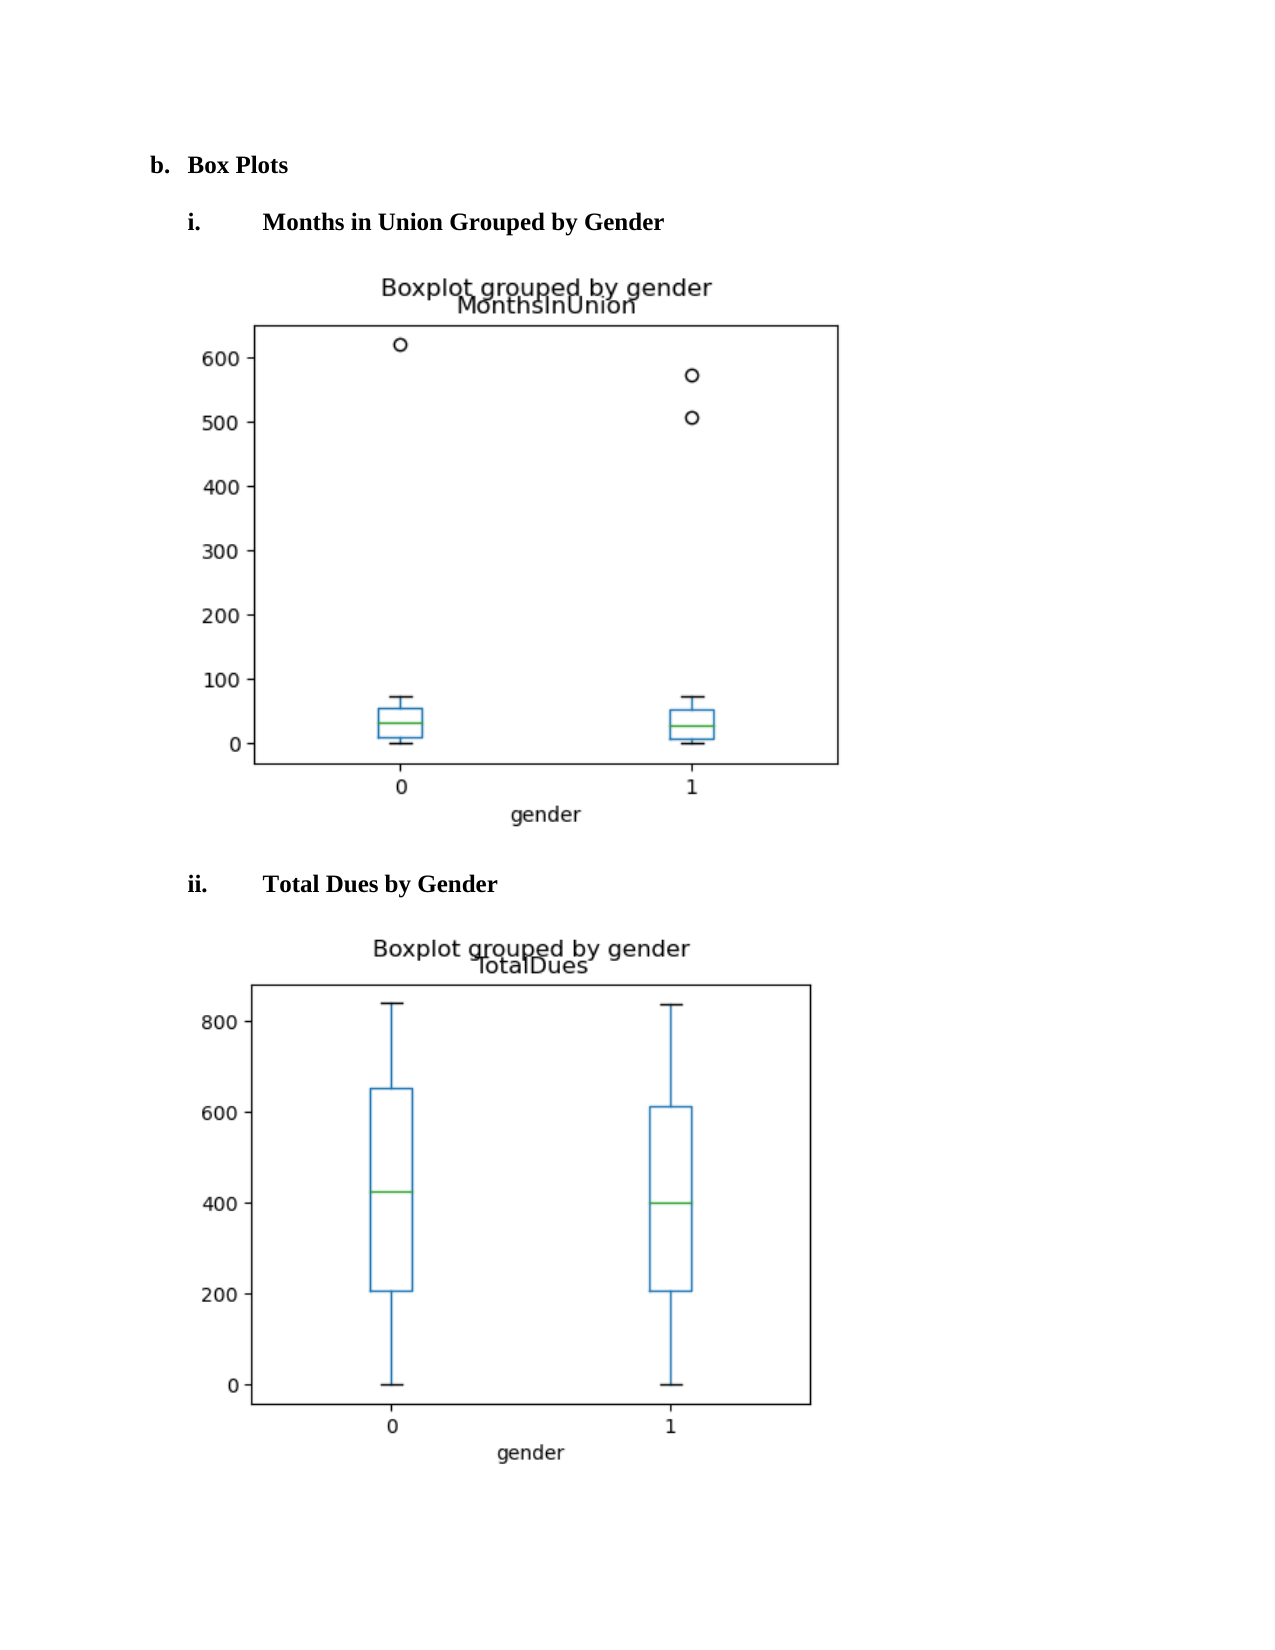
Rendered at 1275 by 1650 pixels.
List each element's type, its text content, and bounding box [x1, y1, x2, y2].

list Box Plots [150, 150, 1125, 179]
picture [187, 926, 824, 1478]
list Total Dues by Gender [187, 869, 1125, 898]
picture [187, 265, 852, 841]
list Months in Union Grouped by Gender [187, 207, 1125, 236]
